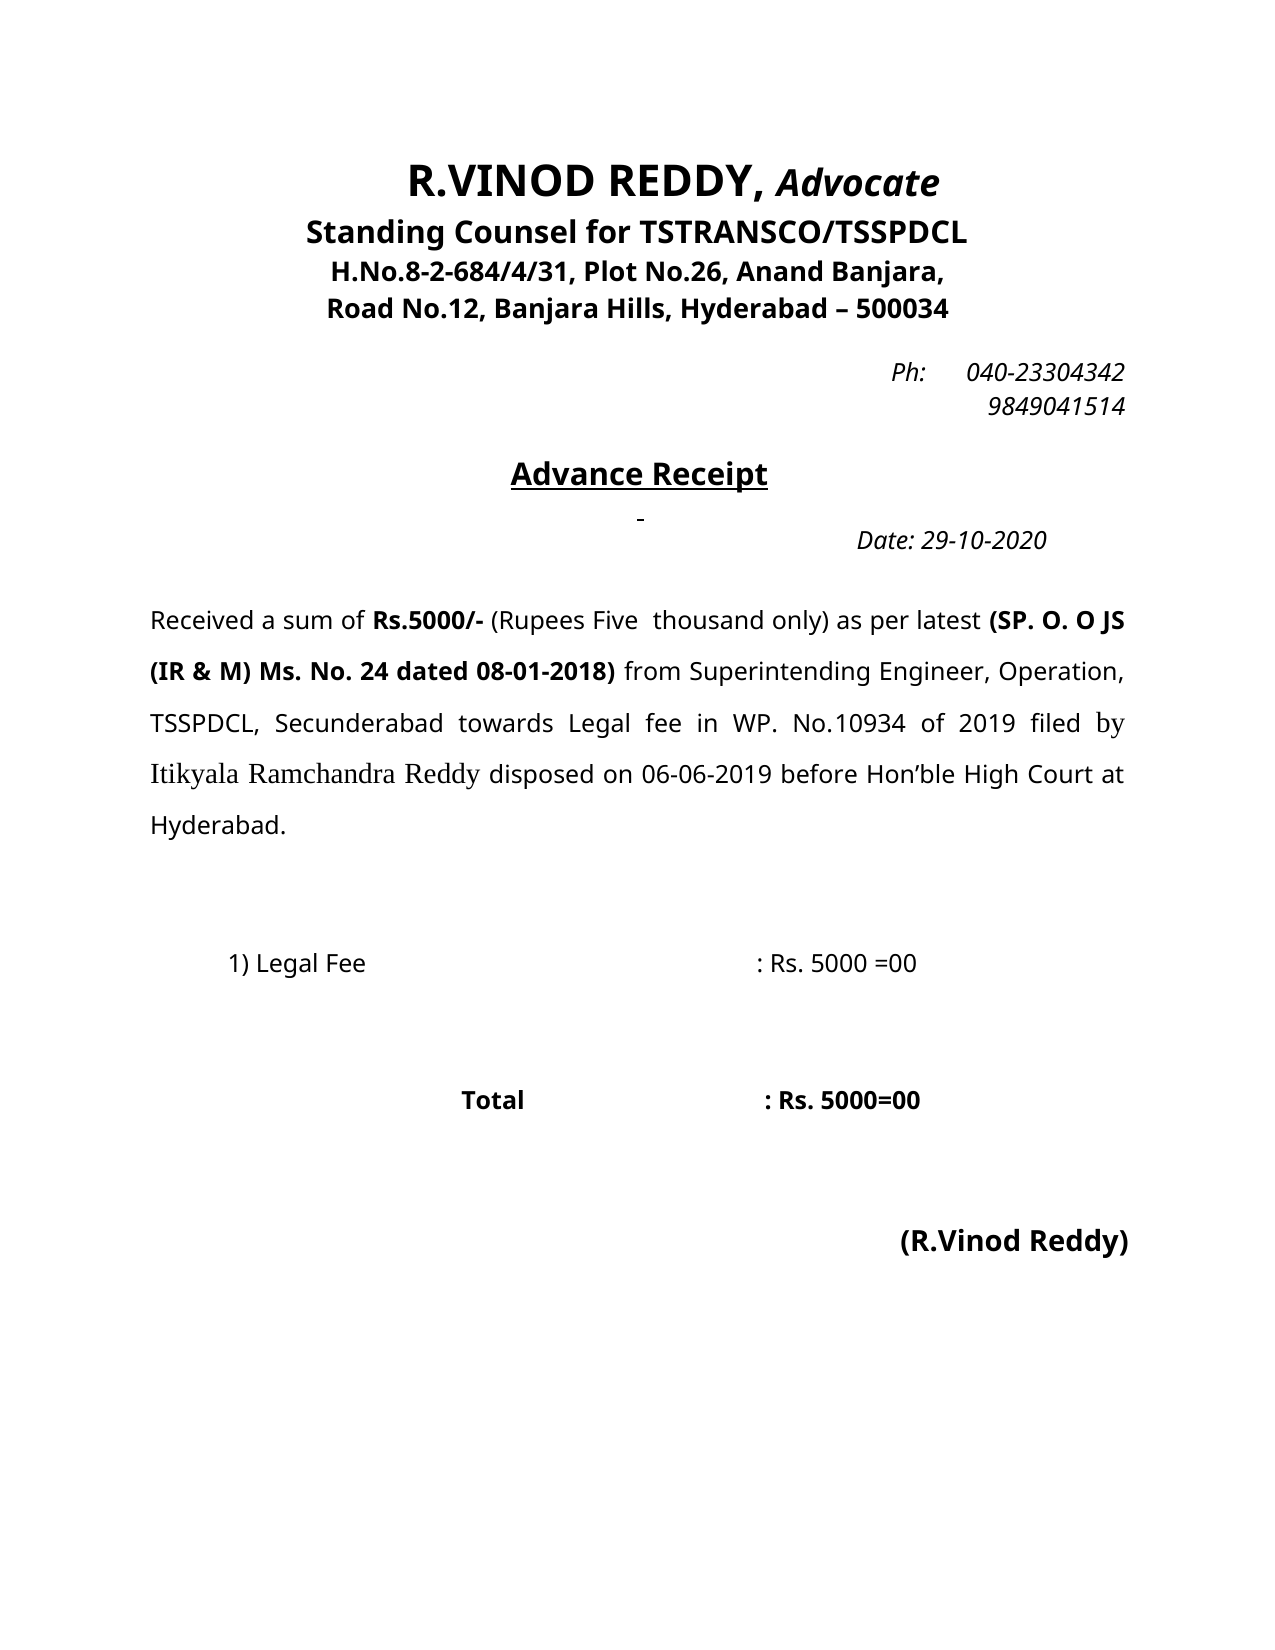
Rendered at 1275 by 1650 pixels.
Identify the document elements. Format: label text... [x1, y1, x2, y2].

text Standing Counsel for TSTRANSCO/TSSPDCL [227, 209, 1047, 252]
text Advance Receipt [150, 452, 1128, 494]
text Road No.12, Banjara Hills, Hyderabad – 500034 [150, 289, 1125, 326]
text Received a sum of Rs.5000/- (Rupees Five thousand only) as per latest (SP. O. O JS (IR & M) Ms. No. 24 dated 08-01-2018) from Superintending Engineer, Operation, TSSPDCL, Secunderabad towards Legal fee in WP. No.10934 of 2019 filed by Itikyala Ramchandra Reddy disposed on 06-06-2019 before Hon’ble High Court at Hyderabad. [150, 603, 1125, 842]
text R.VINOD REDDY, Advocate [227, 150, 1047, 209]
text Ph: 040-23304342 [150, 355, 1125, 389]
text Date: 29-10-2020 [227, 523, 1047, 557]
text (R.Vinod Reddy) [677, 1220, 1128, 1259]
text H.No.8-2-684/4/31, Plot No.26, Anand Banjara, [150, 252, 1125, 289]
text Total : Rs. 5000=00 [227, 1082, 1010, 1117]
text 9849041514 [150, 389, 1125, 423]
text 1) Legal Fee : Rs. 5000 =00 [227, 945, 1010, 979]
